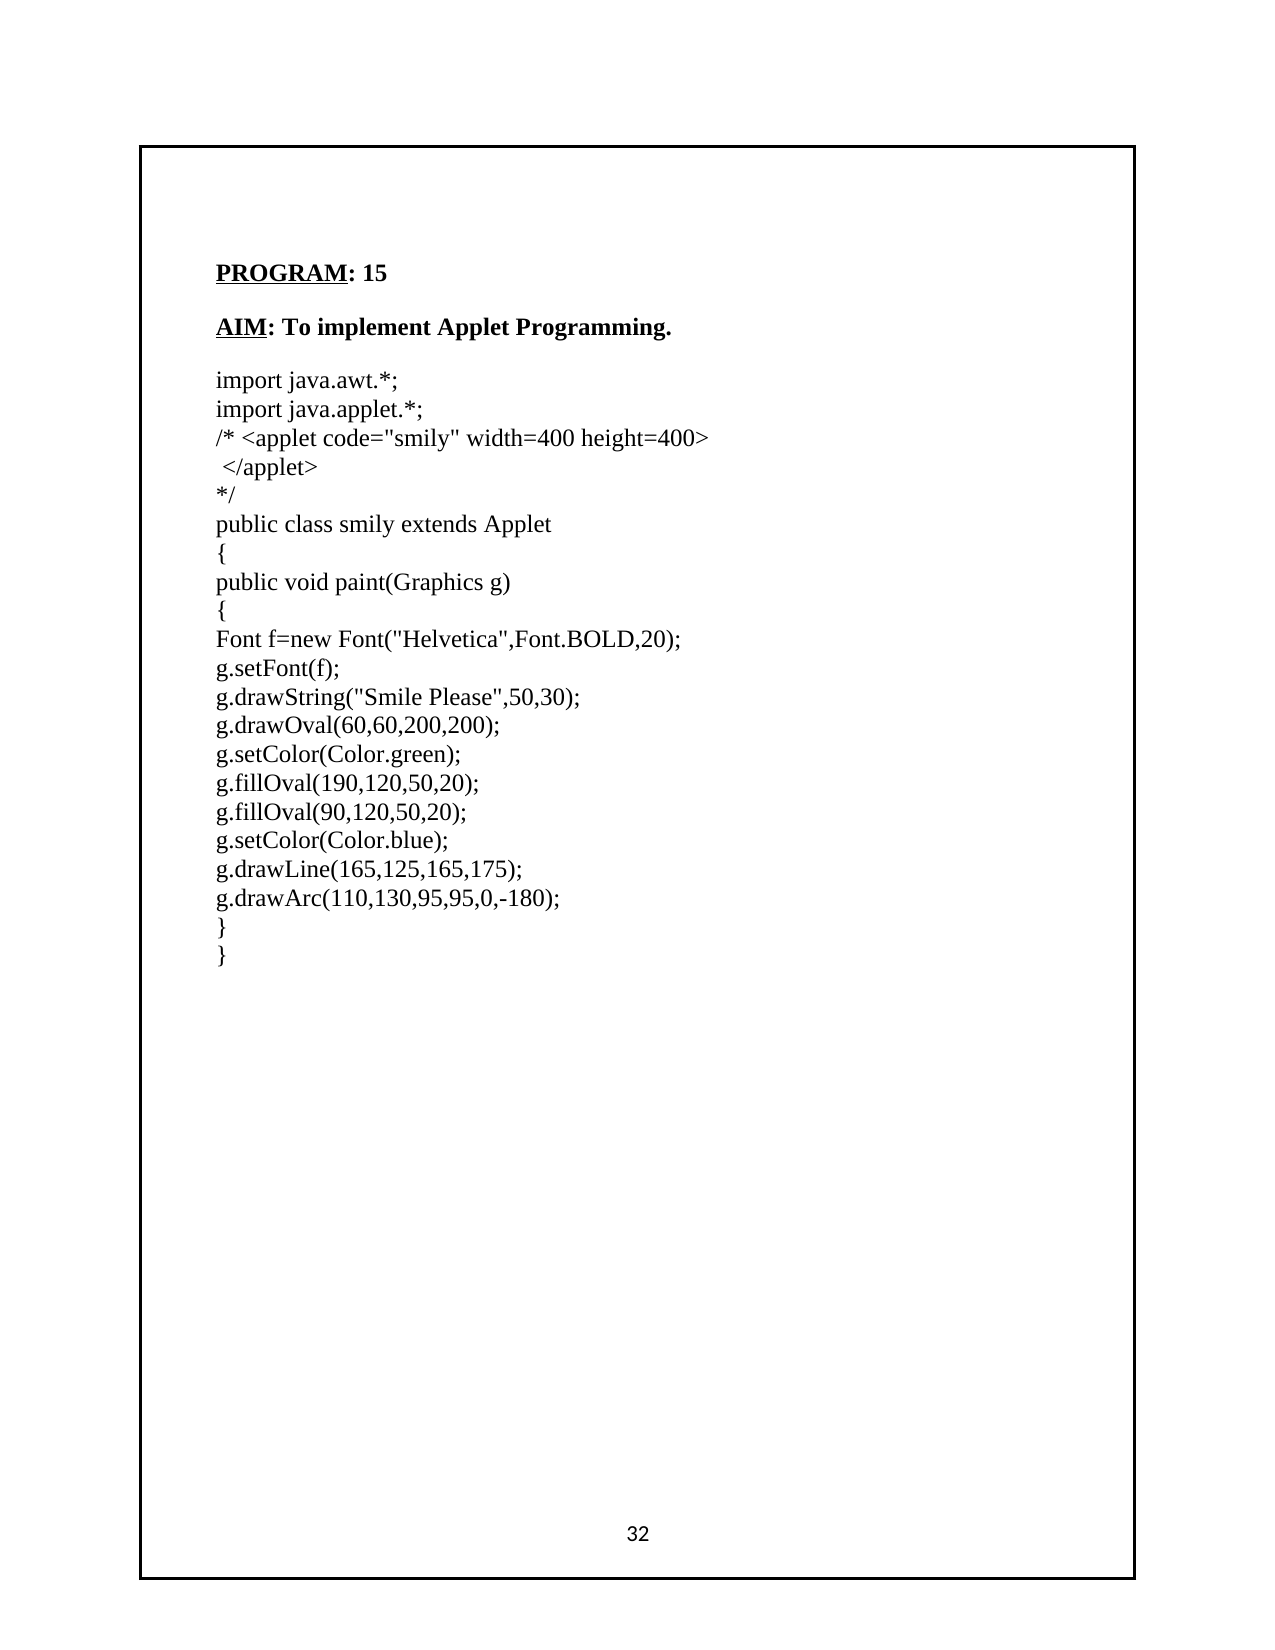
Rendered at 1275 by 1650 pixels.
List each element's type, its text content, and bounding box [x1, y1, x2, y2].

text */ [216, 480, 1125, 509]
text /* <applet code="smily" width=400 height=400> [216, 423, 1125, 452]
text import java.applet.*; [216, 394, 1125, 423]
text Font f=new Font("Helvetica",Font.BOLD,20); [216, 624, 1125, 653]
text g.fillOval(190,120,50,20); [216, 768, 1125, 797]
text g.drawOval(60,60,200,200); [216, 710, 1125, 739]
text public void paint(Graphics g) [216, 567, 1125, 595]
text } [216, 940, 1125, 969]
text g.drawString("Smile Please",50,30); [216, 682, 1125, 710]
text PROGRAM: 15 [216, 258, 1125, 286]
text { [216, 538, 1125, 567]
text g.drawArc(110,130,95,95,0,-180); [216, 883, 1125, 912]
text g.setFont(f); [216, 653, 1125, 682]
text public class smily extends Applet [216, 509, 1125, 538]
text g.setColor(Color.green); [216, 739, 1125, 768]
text { [216, 595, 1125, 624]
text AIM: To implement Applet Programming. [216, 312, 1125, 340]
text g.setColor(Color.blue); [216, 825, 1125, 854]
text </applet> [216, 452, 1125, 480]
text } [216, 912, 1125, 940]
text import java.awt.*; [216, 365, 1125, 394]
text g.drawLine(165,125,165,175); [216, 854, 1125, 883]
text g.fillOval(90,120,50,20); [216, 797, 1125, 825]
